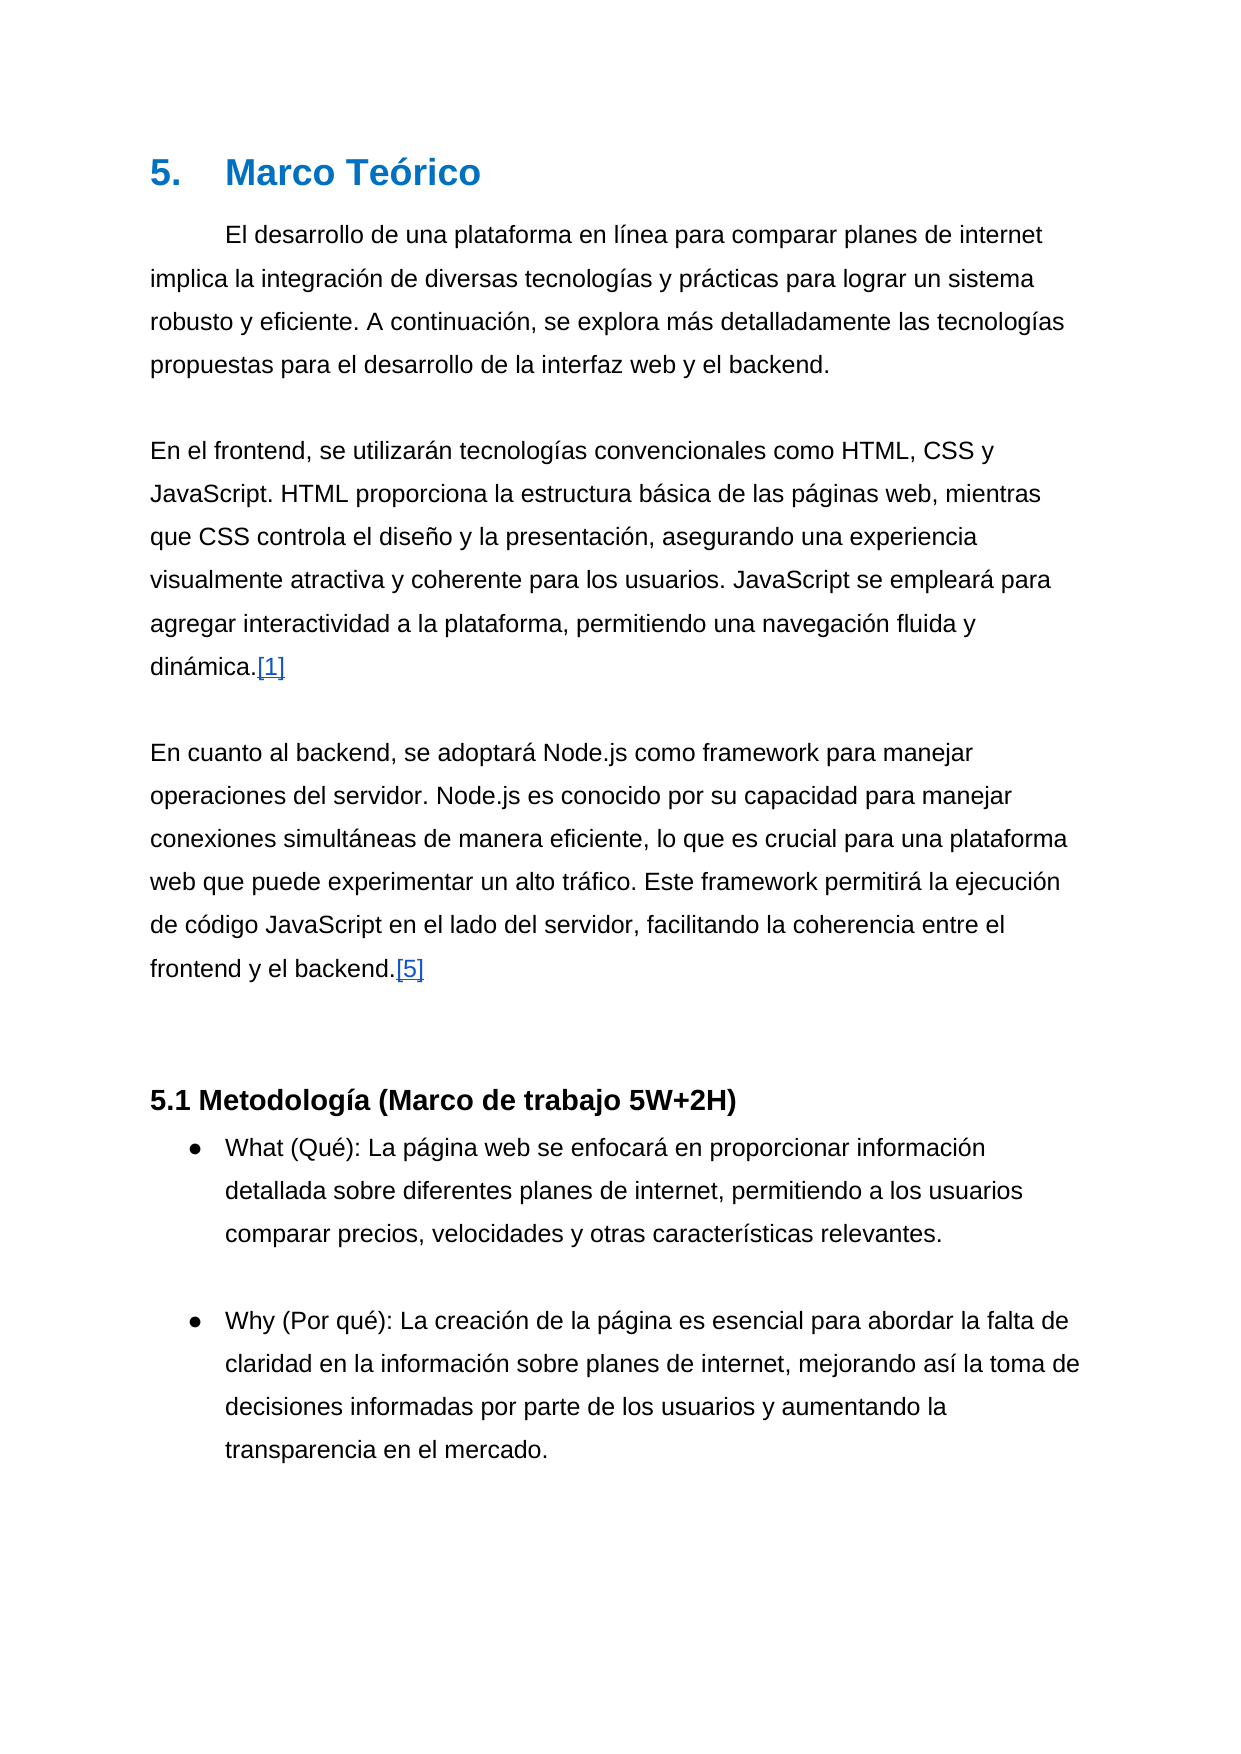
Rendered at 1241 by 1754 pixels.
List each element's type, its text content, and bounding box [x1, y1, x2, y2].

list What (Qué): La página web se enfocará en proporcionar información detallada sobre diferentes planes de internet, permitiendo a los usuarios comparar precios, velocidades y otras características relevantes. [187, 1133, 1090, 1248]
list Marco Teórico [150, 150, 1090, 193]
text En el frontend, se utilizarán tecnologías convencionales como HTML, CSS y JavaScript. HTML proporciona la estructura básica de las páginas web, mientras que CSS controla el diseño y la presentación, asegurando una experiencia visualmente atractiva y coherente para los usuarios. JavaScript se empleará para agregar interactividad a la plataforma, permitiendo una navegación fluida y dinámica.[1] [150, 436, 1090, 680]
list Why (Por qué): La creación de la página es esencial para abordar la falta de claridad en la información sobre planes de internet, mejorando así la toma de decisiones informadas por parte de los usuarios y aumentando la transparencia en el mercado. [187, 1306, 1090, 1464]
text El desarrollo de una plataforma en línea para comparar planes de internet implica la integración de diversas tecnologías y prácticas para lograr un sistema robusto y eficiente. A continuación, se explora más detalladamente las tecnologías propuestas para el desarrollo de la interfaz web y el backend. [150, 220, 1090, 378]
text 5.1 Metodología (Marco de trabajo 5W+2H) [150, 1083, 1090, 1116]
text En cuanto al backend, se adoptará Node.js como framework para manejar operaciones del servidor. Node.js es conocido por su capacidad para manejar conexiones simultáneas de manera eficiente, lo que es crucial para una plataforma web que puede experimentar un alto tráfico. Este framework permitirá la ejecución de código JavaScript en el lado del servidor, facilitando la coherencia entre el frontend y el backend.[5] [150, 738, 1090, 982]
